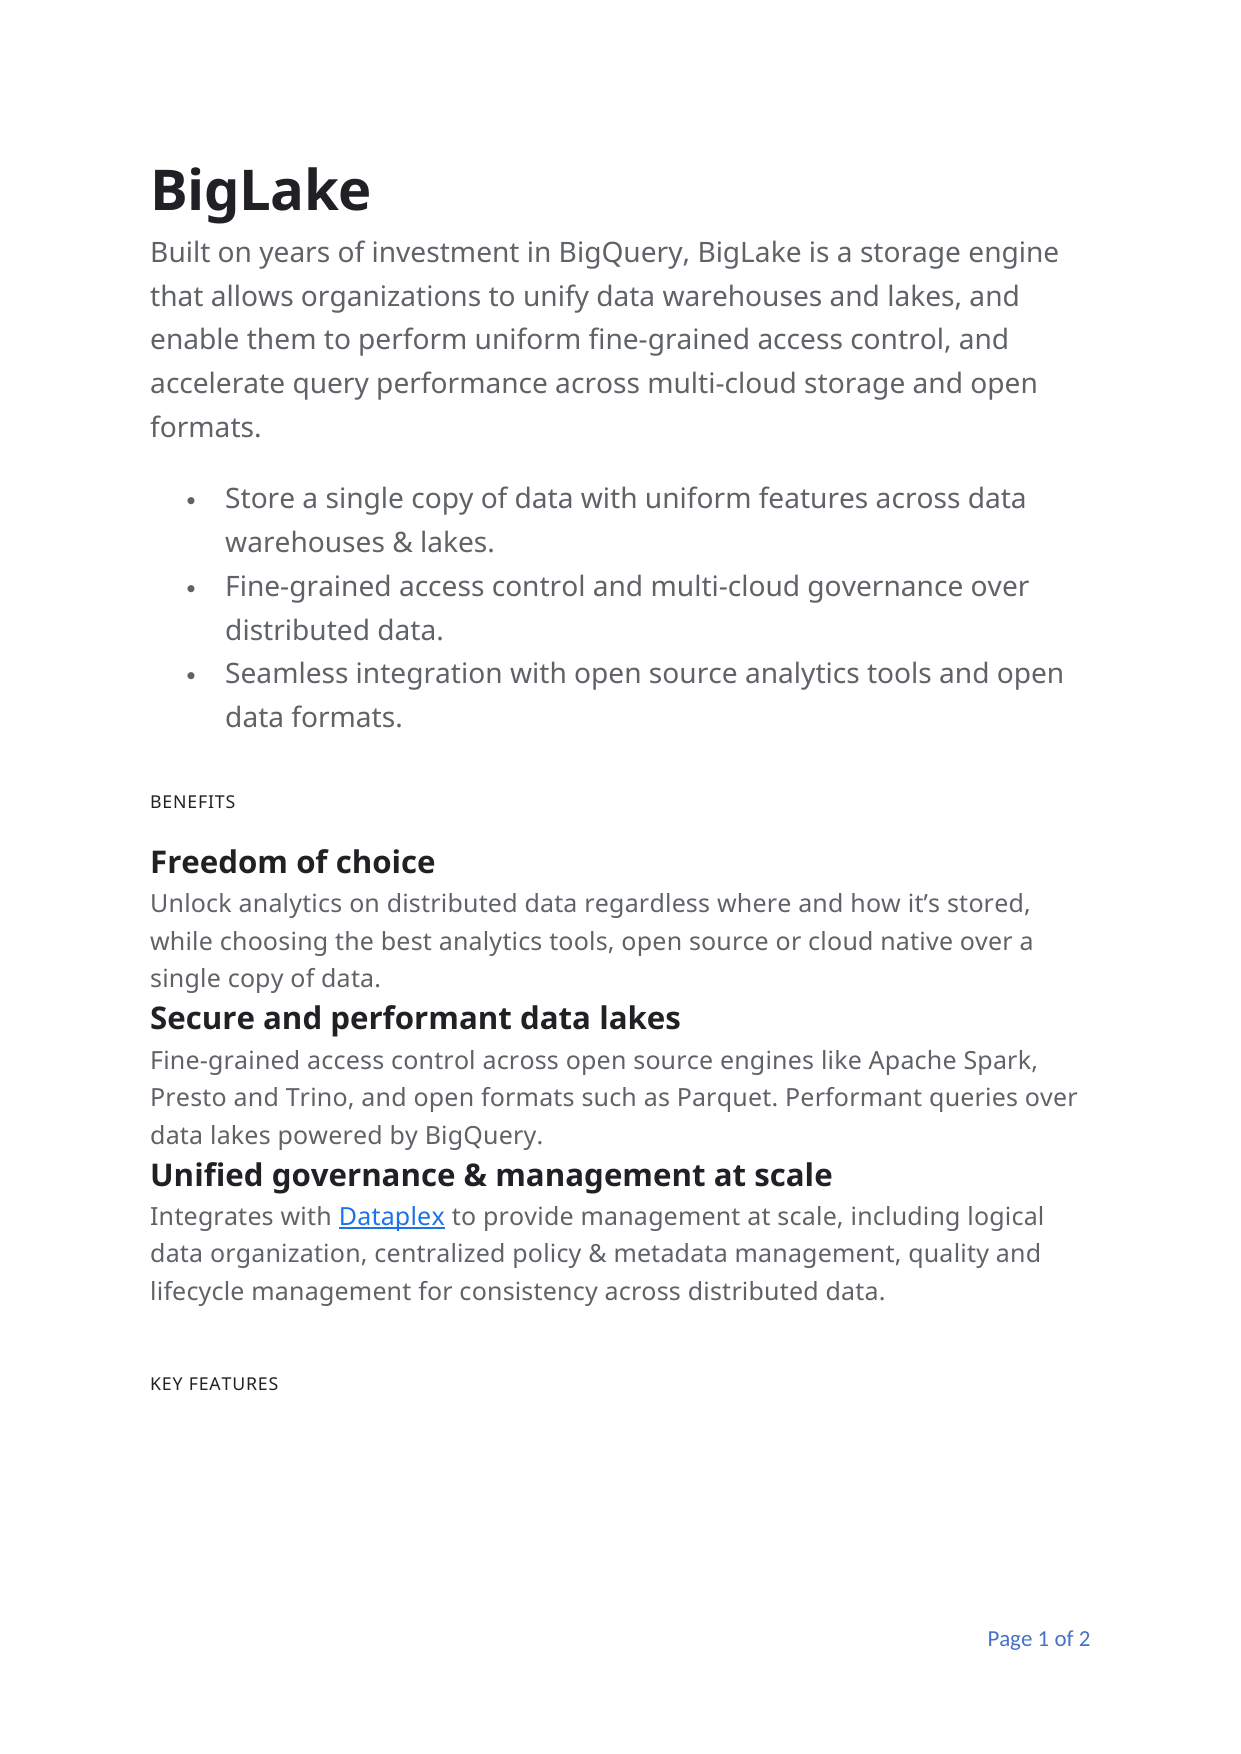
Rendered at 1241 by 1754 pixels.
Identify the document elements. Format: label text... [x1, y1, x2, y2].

subtitle Unified governance & management at scale [150, 1151, 1090, 1195]
text KEY FEATURES [150, 1370, 1090, 1395]
subtitle Freedom of choice [150, 839, 1090, 883]
list Fine-grained access control and multi-cloud governance over distributed data. [187, 561, 1090, 648]
text BENEFITS [150, 789, 1090, 814]
text Fine-grained access control across open source engines like Apache Spark, Presto and Trino, and open formats such as Parquet. Performant queries over data lakes powered by BigQuery. [150, 1039, 1090, 1151]
text Unlock analytics on distributed data regardless where and how it’s stored, while choosing the best analytics tools, open source or cloud native over a single copy of data. [150, 883, 1090, 995]
list Seamless integration with open source analytics tools and open data formats. [187, 648, 1090, 736]
list Store a single copy of data with uniform features across data warehouses & lakes. [187, 473, 1090, 561]
text BigLake [150, 150, 1090, 227]
text Integrates with Dataplex to provide management at scale, including logical data organization, centralized policy & metadata management, quality and lifecycle management for consistency across distributed data. [150, 1195, 1090, 1308]
subtitle Secure and performant data lakes [150, 995, 1090, 1039]
text Built on years of investment in BigQuery, BigLake is a storage engine that allows organizations to unify data warehouses and lakes, and enable them to perform uniform fine-grained access control, and accelerate query performance across multi-cloud storage and open formats. [150, 227, 1090, 445]
